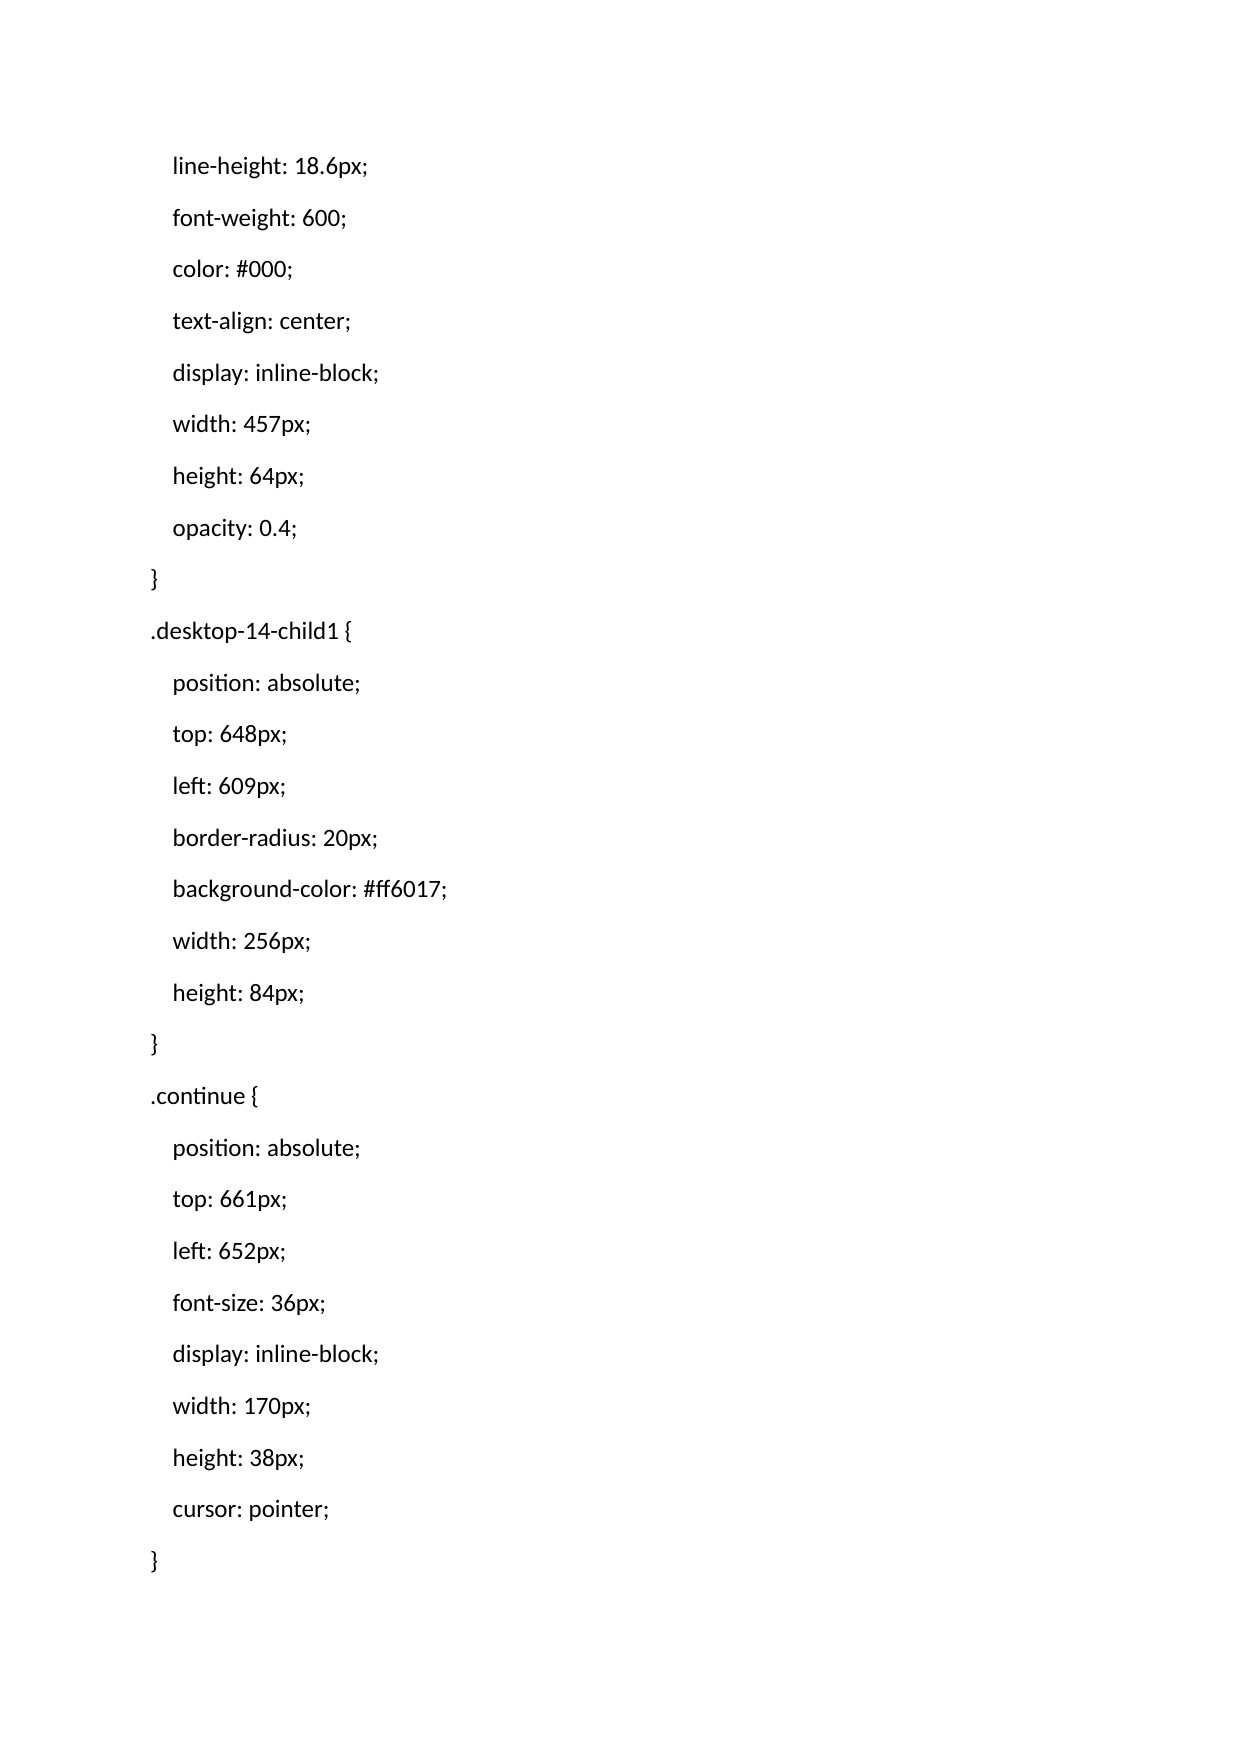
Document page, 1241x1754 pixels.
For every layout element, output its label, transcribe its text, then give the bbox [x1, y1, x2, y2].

text border-radius: 20px; [150, 822, 1090, 852]
text position: absolute; [150, 667, 1090, 697]
text left: 609px; [150, 770, 1090, 801]
text display: inline-block; [150, 1338, 1090, 1369]
text .continue { [150, 1080, 1090, 1111]
text opacity: 0.4; [150, 512, 1090, 542]
text width: 256px; [150, 925, 1090, 956]
text top: 648px; [150, 718, 1090, 749]
text cursor: pointer; [150, 1493, 1090, 1524]
text .desktop-14-child1 { [150, 615, 1090, 646]
text } [150, 1028, 1090, 1059]
text display: inline-block; [150, 357, 1090, 387]
text font-weight: 600; [150, 202, 1090, 232]
text } [150, 563, 1090, 594]
text height: 84px; [150, 977, 1090, 1007]
text text-align: center; [150, 305, 1090, 336]
text height: 64px; [150, 460, 1090, 491]
text background-color: #ff6017; [150, 873, 1090, 904]
text line-height: 18.6px; [150, 150, 1090, 181]
text left: 652px; [150, 1235, 1090, 1266]
text color: #000; [150, 253, 1090, 284]
text width: 170px; [150, 1390, 1090, 1421]
text height: 38px; [150, 1442, 1090, 1472]
text position: absolute; [150, 1132, 1090, 1162]
text width: 457px; [150, 408, 1090, 439]
text font-size: 36px; [150, 1287, 1090, 1317]
text top: 661px; [150, 1183, 1090, 1214]
text } [150, 1545, 1090, 1576]
